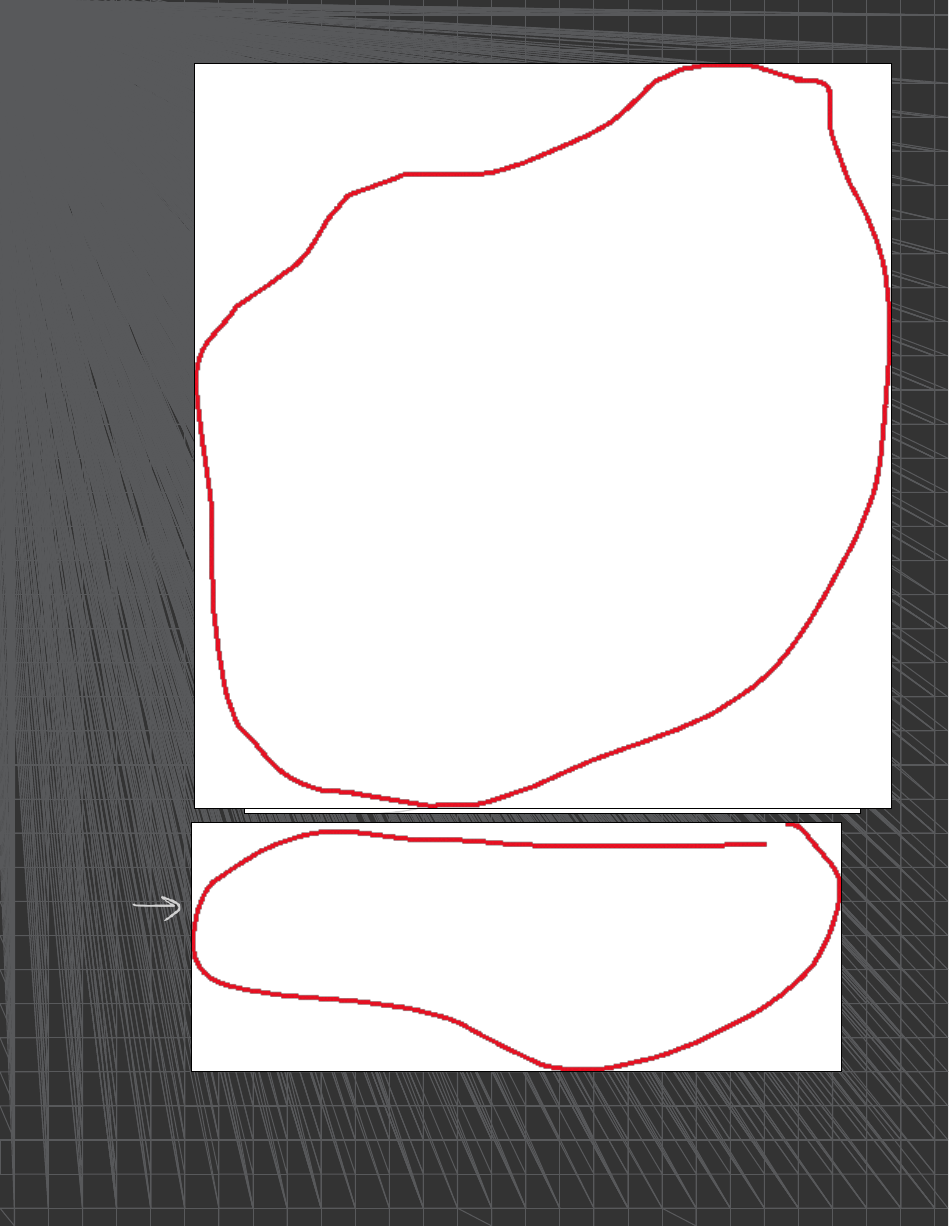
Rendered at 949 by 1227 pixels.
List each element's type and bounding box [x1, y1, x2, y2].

picture [195, 64, 891, 808]
picture [245, 809, 860, 813]
picture [192, 823, 841, 1071]
picture [132, 896, 181, 921]
